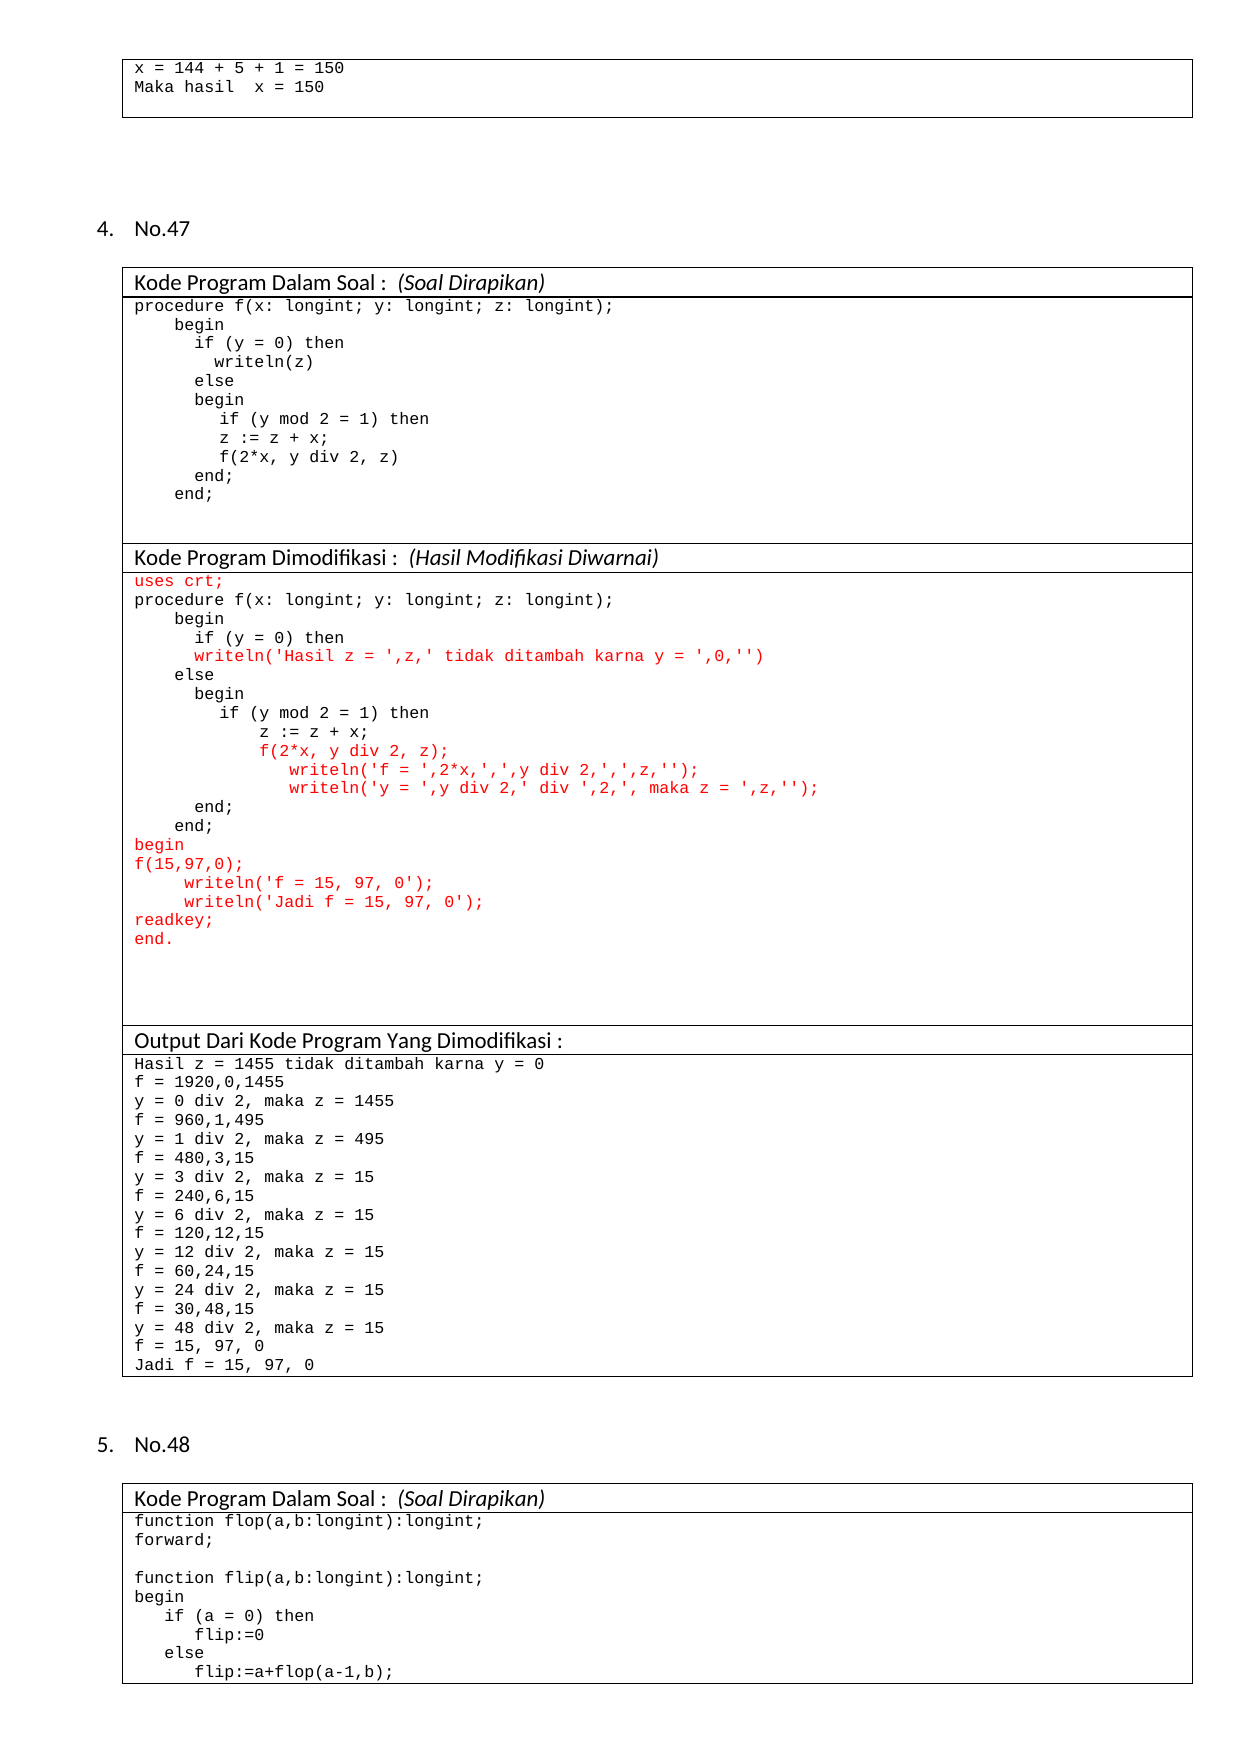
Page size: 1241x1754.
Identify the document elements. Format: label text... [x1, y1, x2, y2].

table_cell Output Dari Kode Program Yang Dimodifikasi : [123, 1026, 1192, 1054]
table_header Kode Program Dalam Soal : (Soal Dirapikan) [123, 1484, 1192, 1512]
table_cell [123, 1513, 1192, 1683]
table_header Kode Program Dalam Soal : (Soal Dirapikan) [123, 268, 1192, 296]
list No.48 [97, 1430, 1181, 1458]
list No.47 [97, 214, 1181, 242]
table_cell Kode Program Dimodifikasi : (Hasil Modifikasi Diwarnai) [123, 544, 1192, 572]
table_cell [123, 60, 1192, 117]
table_cell procedure f(x: longint; y: longint; z: longint); begin if (y = 0) then writeln(z) else begin if (y mod 2 = 1) then z := z + x; f(2*x, y div 2, z) end; end; [123, 298, 1192, 542]
table_cell uses crt; procedure f(x: longint; y: longint; z: longint); begin if (y = 0) then writeln('Hasil z = ',z,' tidak ditambah karna y = ',0,'') else begin if (y mod 2 = 1) then z := z + x; f(2*x, y div 2, z); writeln('f = ',2*x,',',y div 2,',',z,''); writeln('y = ',y div 2,' div ',2,', maka z = ',z,''); end; end; begin f(15,97,0); writeln('f = 15, 97, 0'); writeln('Jadi f = 15, 97, 0'); readkey; end. [123, 573, 1192, 1025]
table_cell Hasil z = 1455 tidak ditambah karna y = 0 f = 1920,0,1455 y = 0 div 2, maka z = 1455 f = 960,1,495 y = 1 div 2, maka z = 495 f = 480,3,15 y = 3 div 2, maka z = 15 f = 240,6,15 y = 6 div 2, maka z = 15 f = 120,12,15 y = 12 div 2, maka z = 15 f = 60,24,15 y = 24 div 2, maka z = 15 f = 30,48,15 y = 48 div 2, maka z = 15 f = 15, 97, 0 Jadi f = 15, 97, 0 [123, 1055, 1192, 1376]
